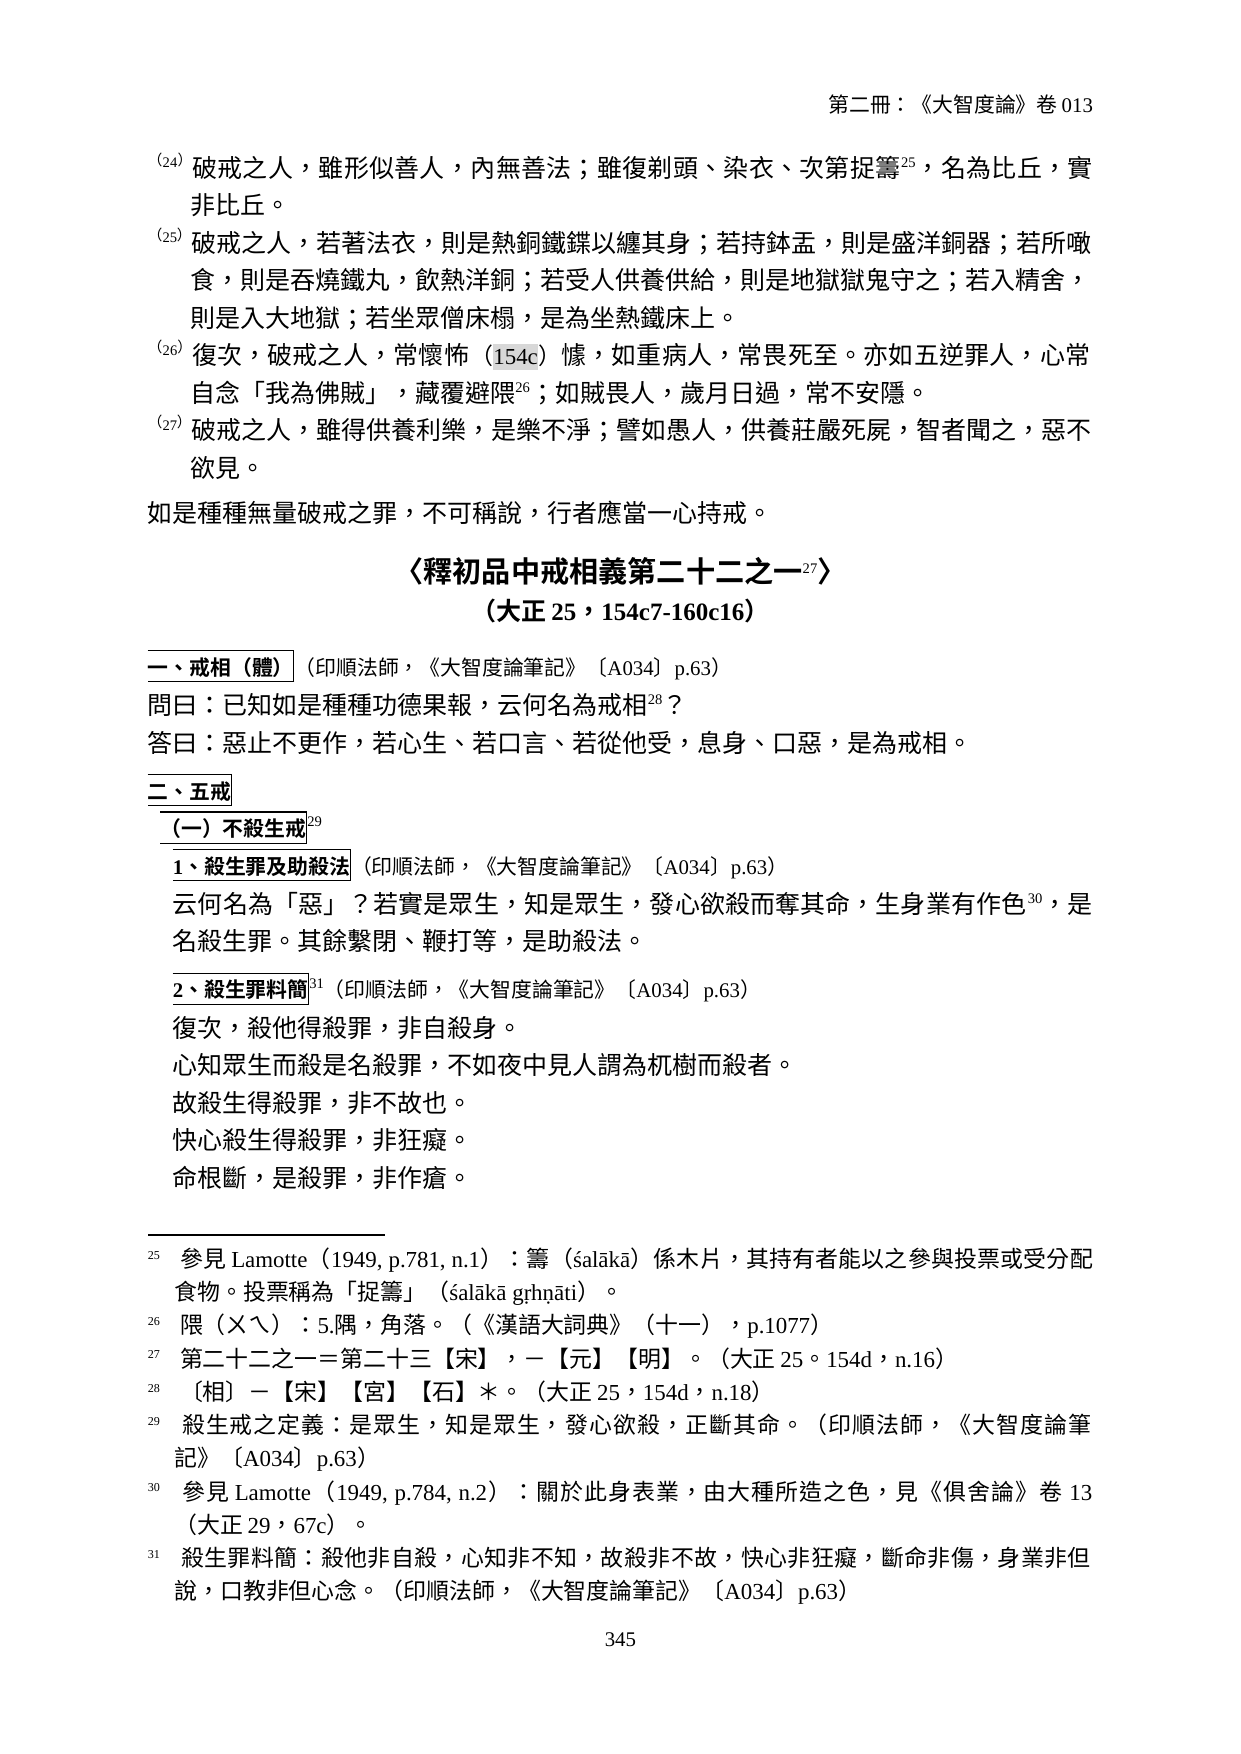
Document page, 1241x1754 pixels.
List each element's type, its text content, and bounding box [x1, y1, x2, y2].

text （大正25，7-160c16） [148, 591, 1092, 629]
text （24）破戒之人，雖形似善人，內無善法；雖復剃頭、染衣、次第捉籌，名為比丘，實非比丘。 [148, 148, 1092, 223]
text 2、殺生罪料簡（印順法師，《大智度論筆記》〔A034〕p.63） [173, 970, 1092, 1007]
text 云何名為「惡」？若實是眾生，知是眾生，發心欲殺而奪其命，生身業有作色，是名殺生罪。其餘繫閉、鞭打等，是助殺法。 [173, 884, 1092, 959]
text 二、五戒 [148, 771, 1092, 809]
text 心知眾生而殺是名殺罪，不如夜中見人謂為杌樹而殺者。 [173, 1045, 1092, 1082]
text 1、殺生罪及助殺法（印順法師，《大智度論筆記》〔A034〕p.63） [173, 846, 1092, 884]
text 命根斷，是殺罪，非作瘡。 [173, 1157, 1092, 1195]
text 復次，殺他得殺罪，非自殺身。 [173, 1007, 1092, 1045]
text 〈釋初品中戒相義第二十二之一〉 [148, 549, 1092, 591]
text 問曰：已知如是種種功德果報，云何名為戒相？ [148, 685, 1092, 722]
text （26）復次，破戒之人，常懷怖（）懅，如重病人，常畏死至。亦如五逆罪人，心常自念「我為佛賊」，藏覆避隈；如賊畏人，歲月日過，常不安隱。 [148, 335, 1092, 410]
text 一、戒相（體）（印順法師，《大智度論筆記》〔A034〕p.63） [148, 647, 1092, 685]
text （25）破戒之人，若著法衣，則是熱銅鐵鍱以纏其身；若持鉢盂，則是盛洋銅器；若所噉食，則是吞燒鐵丸，飲熱洋銅；若受人供養供給，則是地獄獄鬼守之；若入精舍，則是入大地獄；若坐眾僧床榻，是為坐熱鐵床上。 [148, 223, 1092, 335]
text 答曰：惡止不更作，若心生、若口言、若從他受，息身、口惡，是為戒相。 [148, 722, 1092, 760]
text 快心殺生得殺罪，非狂癡。 [173, 1120, 1092, 1157]
text （一）不殺生戒 [160, 809, 1092, 846]
text 故殺生得殺罪，非不故也。 [173, 1082, 1092, 1120]
text （27）破戒之人，雖得供養利樂，是樂不淨；譬如愚人，供養莊嚴死屍，智者聞之，惡不欲見。 [148, 410, 1092, 485]
text 如是種種無量破戒之罪，不可稱說，行者應當一心持戒。 [148, 493, 1092, 530]
